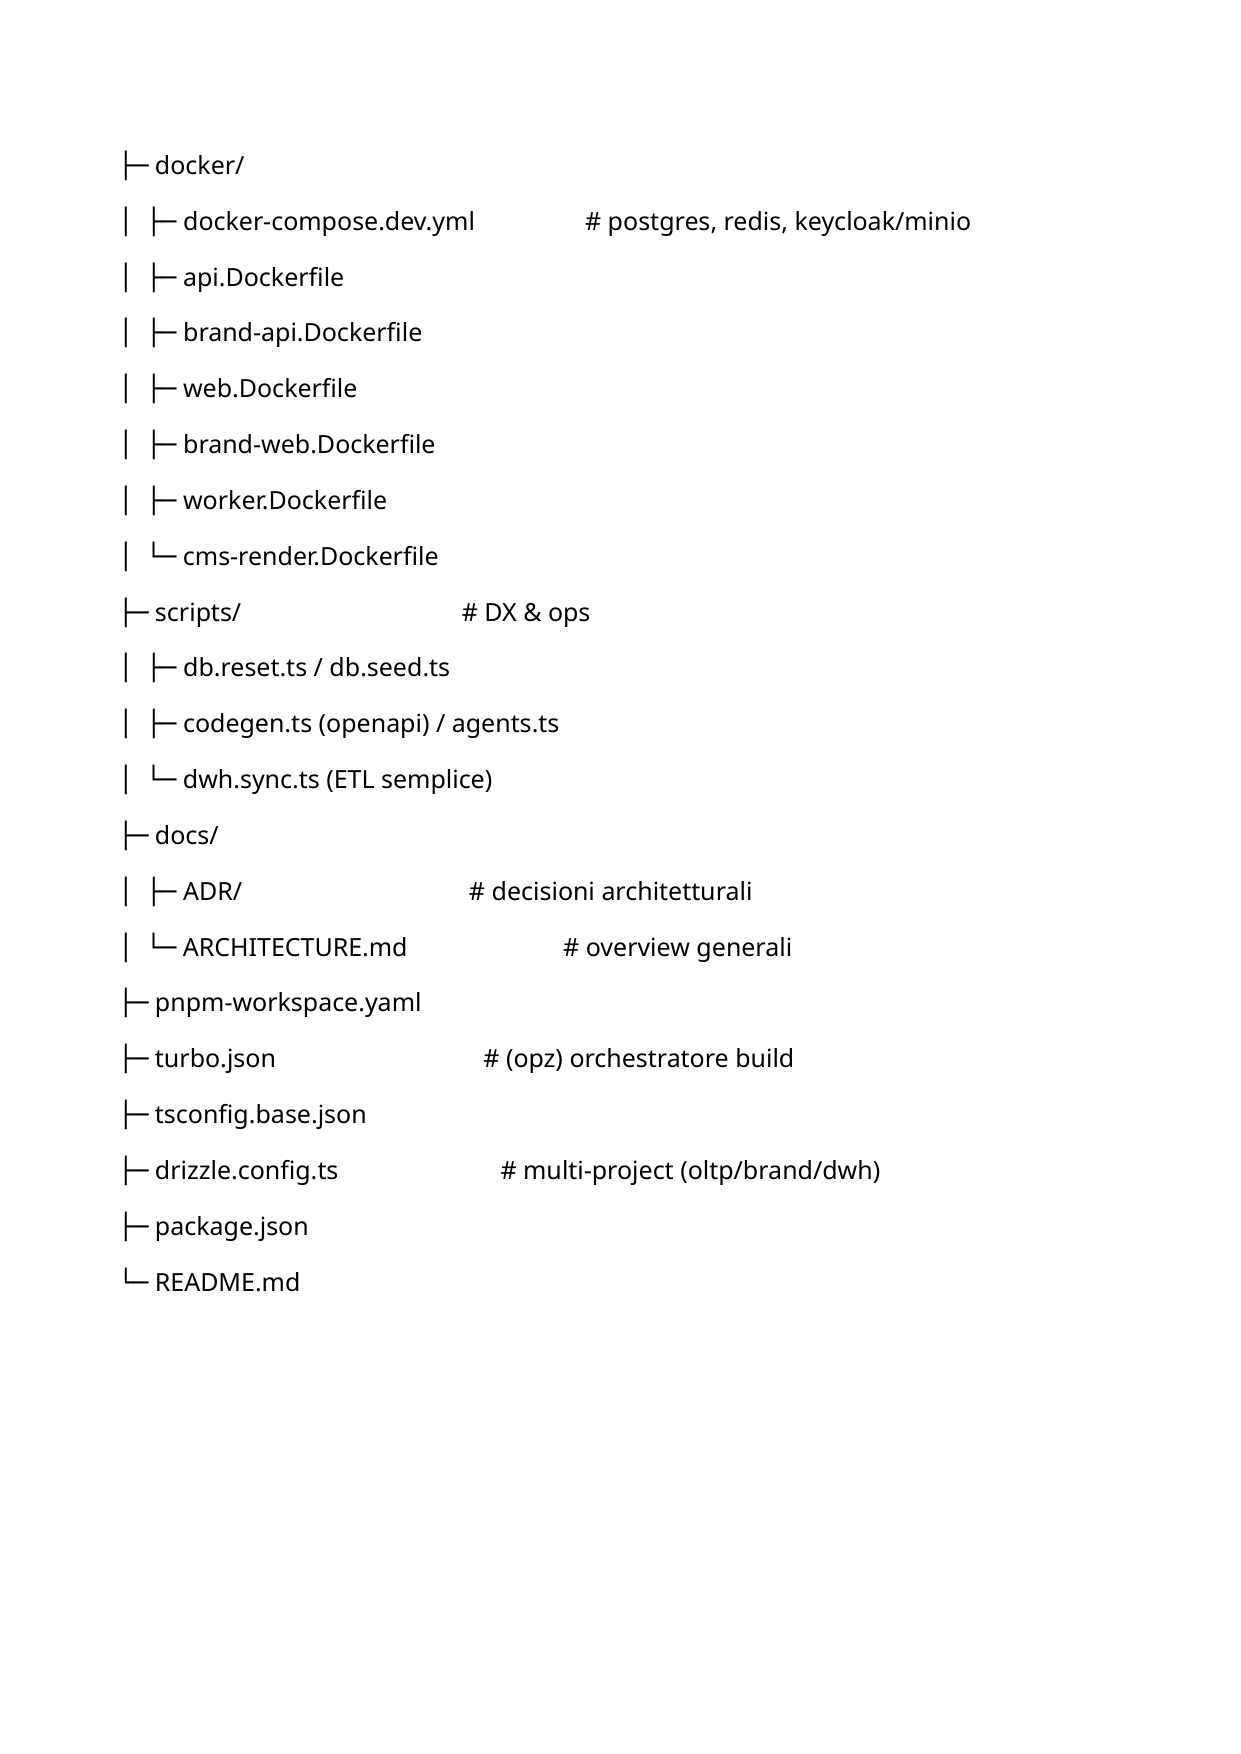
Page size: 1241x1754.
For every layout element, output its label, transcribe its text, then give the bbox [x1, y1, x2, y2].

text ├─ docker/ [118, 148, 1122, 182]
text │ └─ cms-render.Dockerfile [118, 538, 1122, 572]
text │ ├─ worker.Dockerfile [118, 483, 1122, 517]
text │ ├─ api.Dockerfile [118, 259, 1122, 293]
text ├─ docs/ [118, 818, 1122, 852]
text │ └─ dwh.sync.ts (ETL semplice) [118, 762, 1122, 796]
text │ ├─ brand-web.Dockerfile [118, 427, 1122, 461]
text ├─ scripts/ # DX & ops [118, 594, 1122, 628]
text │ ├─ web.Dockerfile [118, 371, 1122, 405]
text ├─ package.json [118, 1208, 1122, 1242]
text │ ├─ db.reset.ts / db.seed.ts [118, 650, 1122, 684]
text │ └─ ARCHITECTURE.md # overview generali [118, 929, 1122, 963]
text │ ├─ brand-api.Dockerfile [118, 315, 1122, 349]
text ├─ drizzle.config.ts # multi-project (oltp/brand/dwh) [118, 1153, 1122, 1187]
text │ ├─ codegen.ts (openapi) / agents.ts [118, 706, 1122, 740]
text └─ README.md [118, 1264, 1122, 1298]
text ├─ turbo.json # (opz) orchestratore build [118, 1041, 1122, 1075]
text │ ├─ docker-compose.dev.yml # postgres, redis, keycloak/minio [118, 203, 1122, 237]
text ├─ tsconfig.base.json [118, 1097, 1122, 1131]
text │ ├─ ADR/ # decisioni architetturali [118, 873, 1122, 907]
text ├─ pnpm-workspace.yaml [118, 985, 1122, 1019]
